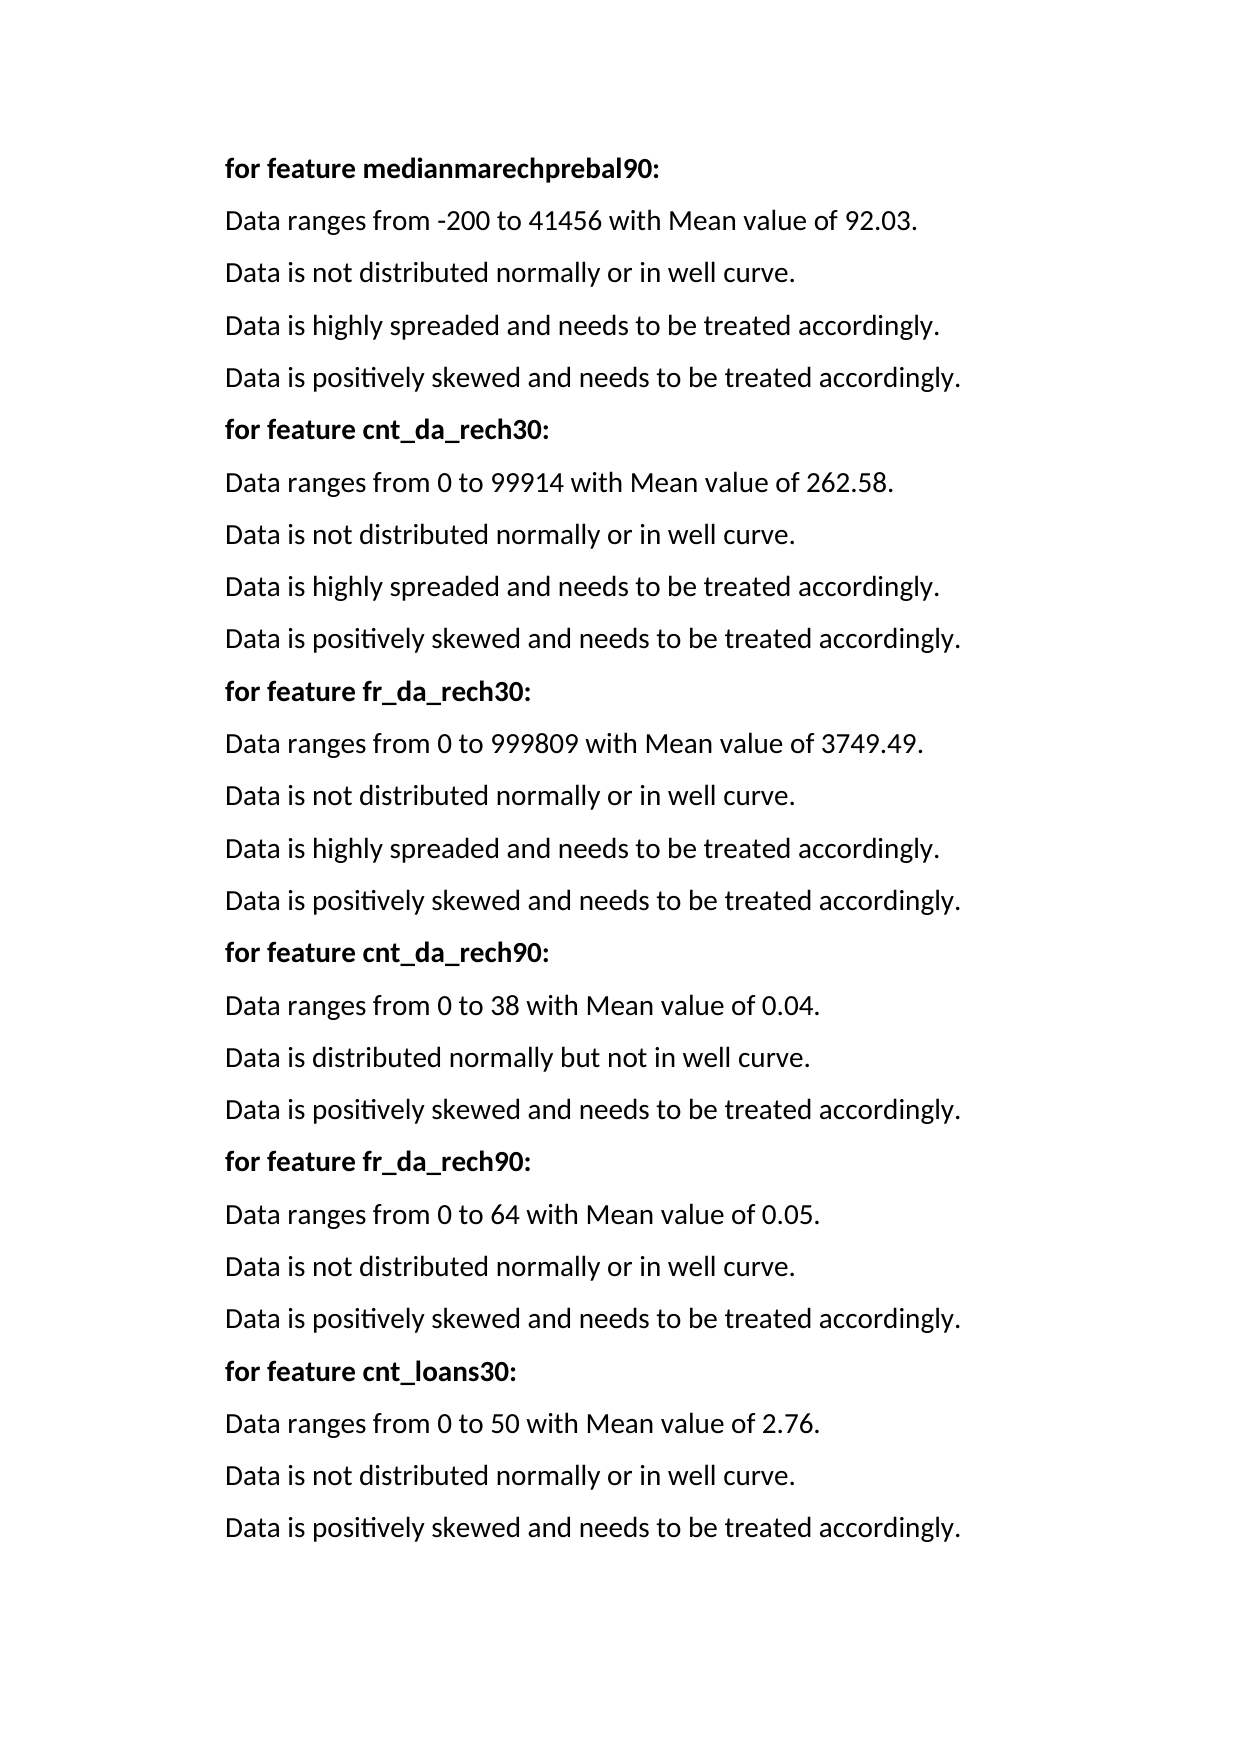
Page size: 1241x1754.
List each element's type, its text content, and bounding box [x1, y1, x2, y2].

text Data is positively skewed and needs to be treated accordingly. [225, 621, 1090, 656]
text Data is highly spreaded and needs to be treated accordingly. [225, 568, 1090, 604]
text Data ranges from 0 to 999809 with Mean value of 3749.49. [225, 725, 1090, 761]
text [225, 1509, 1090, 1545]
text Data is highly spreaded and needs to be treated accordingly. [225, 830, 1090, 865]
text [225, 254, 1090, 290]
text for feature fr_da_rech30: [225, 673, 1090, 708]
text for feature medianmarechprebal90: [225, 150, 1090, 186]
text Data ranges from 0 to 50 with Mean value of 2.76. [225, 1405, 1090, 1441]
text Data is not distributed normally or in well curve. [225, 777, 1090, 813]
text for feature cnt_da_rech90: [225, 934, 1090, 970]
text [225, 307, 1090, 342]
text Data ranges from 0 to 64 with Mean value of 0.05. [225, 1196, 1090, 1231]
text Data is positively skewed and needs to be treated accordingly. [225, 882, 1090, 918]
text for feature cnt_da_rech30: [225, 411, 1090, 447]
text Data ranges from 0 to 99914 with Mean value of 262.58. [225, 464, 1090, 499]
text Data ranges from -200 to 41456 with Mean value of 92.03. [225, 202, 1090, 238]
text for feature fr_da_rech90: [225, 1143, 1090, 1179]
text Data is not distributed normally or in well curve. [225, 1248, 1090, 1284]
text Data is not distributed normally or in well curve. [225, 516, 1090, 552]
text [225, 1457, 1090, 1493]
text for feature cnt_loans30: [225, 1353, 1090, 1388]
text Data is positively skewed and needs to be treated accordingly. [225, 1300, 1090, 1336]
text Data is distributed normally but not in well curve. [225, 1039, 1090, 1074]
text Data is positively skewed and needs to be treated accordingly. [225, 1091, 1090, 1127]
text Data ranges from 0 to 38 with Mean value of 0.04. [225, 987, 1090, 1022]
text Data is positively skewed and needs to be treated accordingly. [225, 359, 1090, 395]
